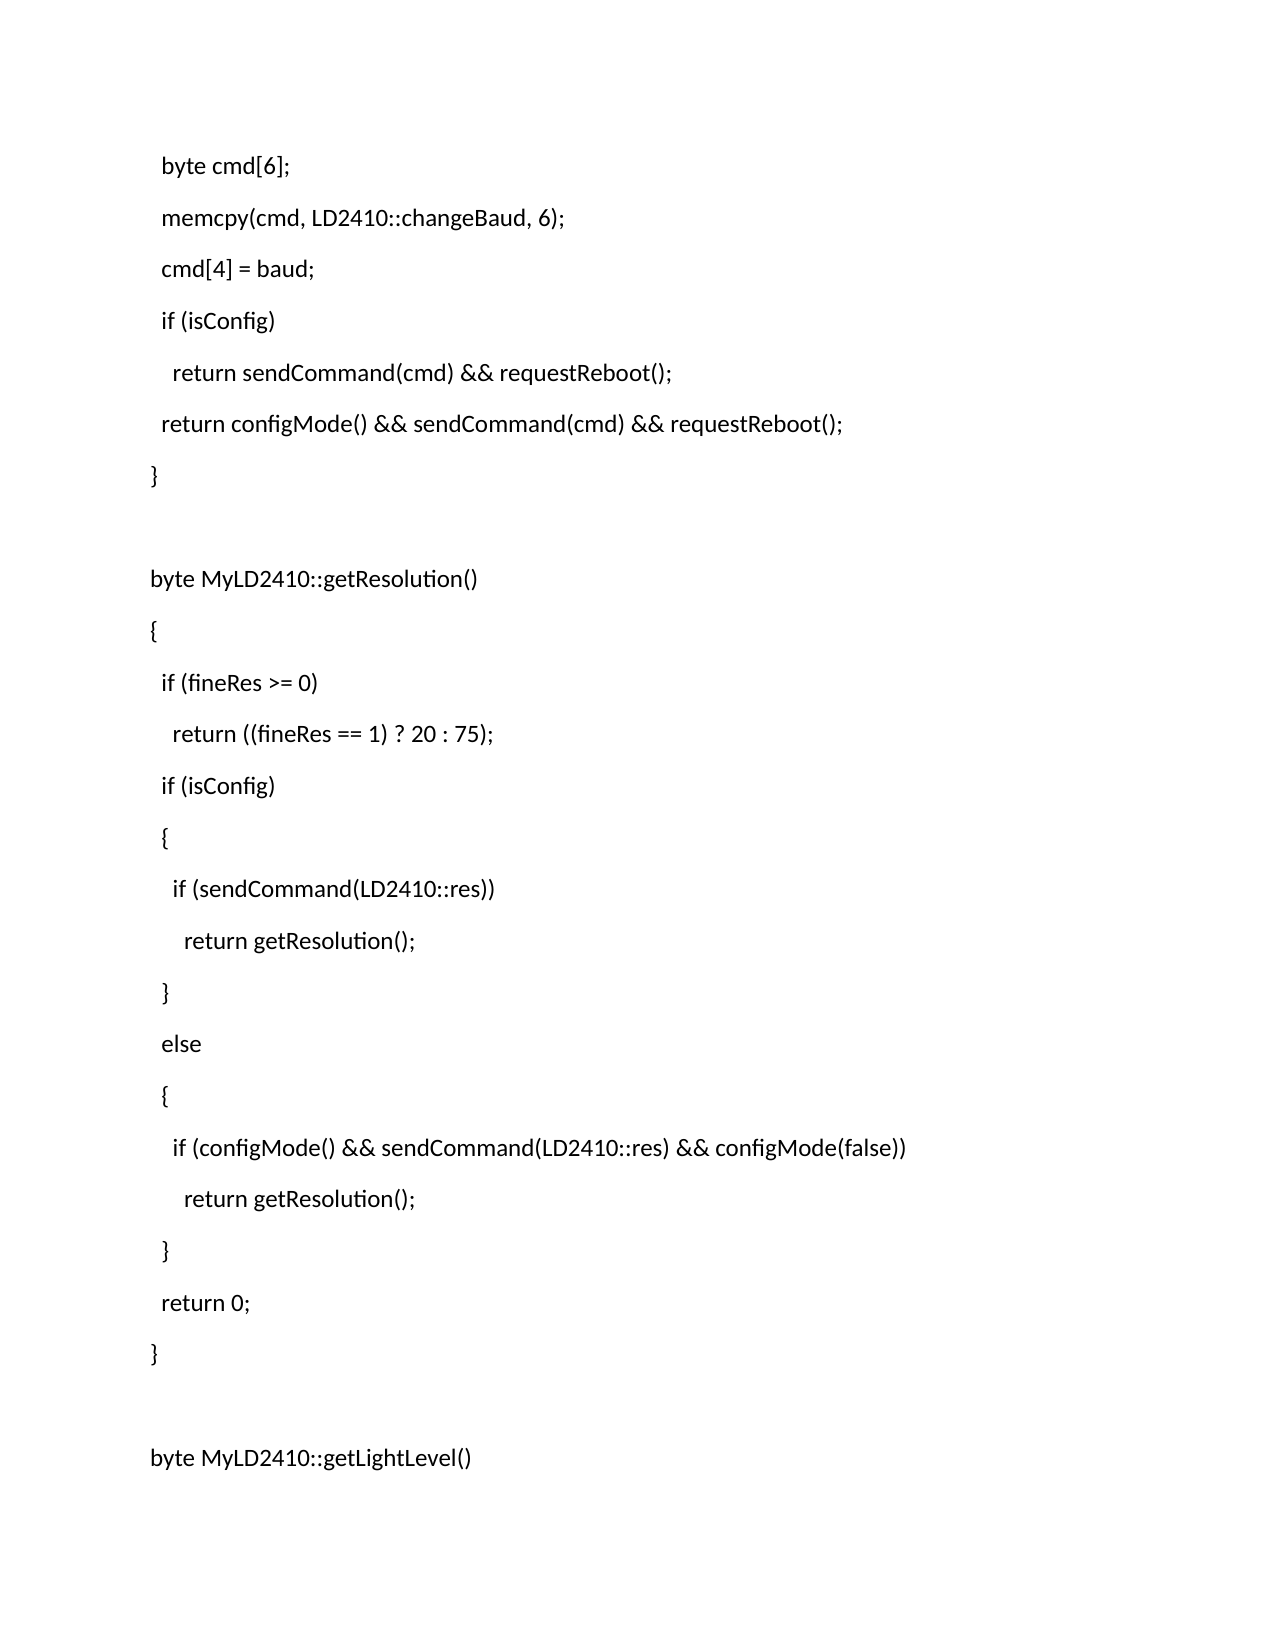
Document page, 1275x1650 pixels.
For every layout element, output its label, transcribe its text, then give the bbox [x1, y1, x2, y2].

text return configMode() && sendCommand(cmd) && requestReboot(); [150, 408, 1125, 439]
text byte MyLD2410::getResolution() [150, 563, 1125, 594]
text if (sendCommand(LD2410::res)) [150, 873, 1125, 904]
text cmd[4] = baud; [150, 253, 1125, 284]
text byte MyLD2410::getLightLevel() [150, 1442, 1125, 1472]
text if (fineRes >= 0) [150, 667, 1125, 697]
text return getResolution(); [150, 925, 1125, 956]
text memcpy(cmd, LD2410::changeBaud, 6); [150, 202, 1125, 232]
text if (configMode() && sendCommand(LD2410::res) && configMode(false)) [150, 1132, 1125, 1162]
text } [150, 977, 1125, 1007]
text } [150, 1235, 1125, 1266]
text { [150, 822, 1125, 852]
text return getResolution(); [150, 1183, 1125, 1214]
text return sendCommand(cmd) && requestReboot(); [150, 357, 1125, 387]
text { [150, 1080, 1125, 1111]
text return 0; [150, 1287, 1125, 1317]
text if (isConfig) [150, 305, 1125, 336]
text return ((fineRes == 1) ? 20 : 75); [150, 718, 1125, 749]
text { [150, 615, 1125, 646]
text if (isConfig) [150, 770, 1125, 801]
text } [150, 460, 1125, 491]
text } [150, 1338, 1125, 1369]
text else [150, 1028, 1125, 1059]
text byte cmd[6]; [150, 150, 1125, 181]
